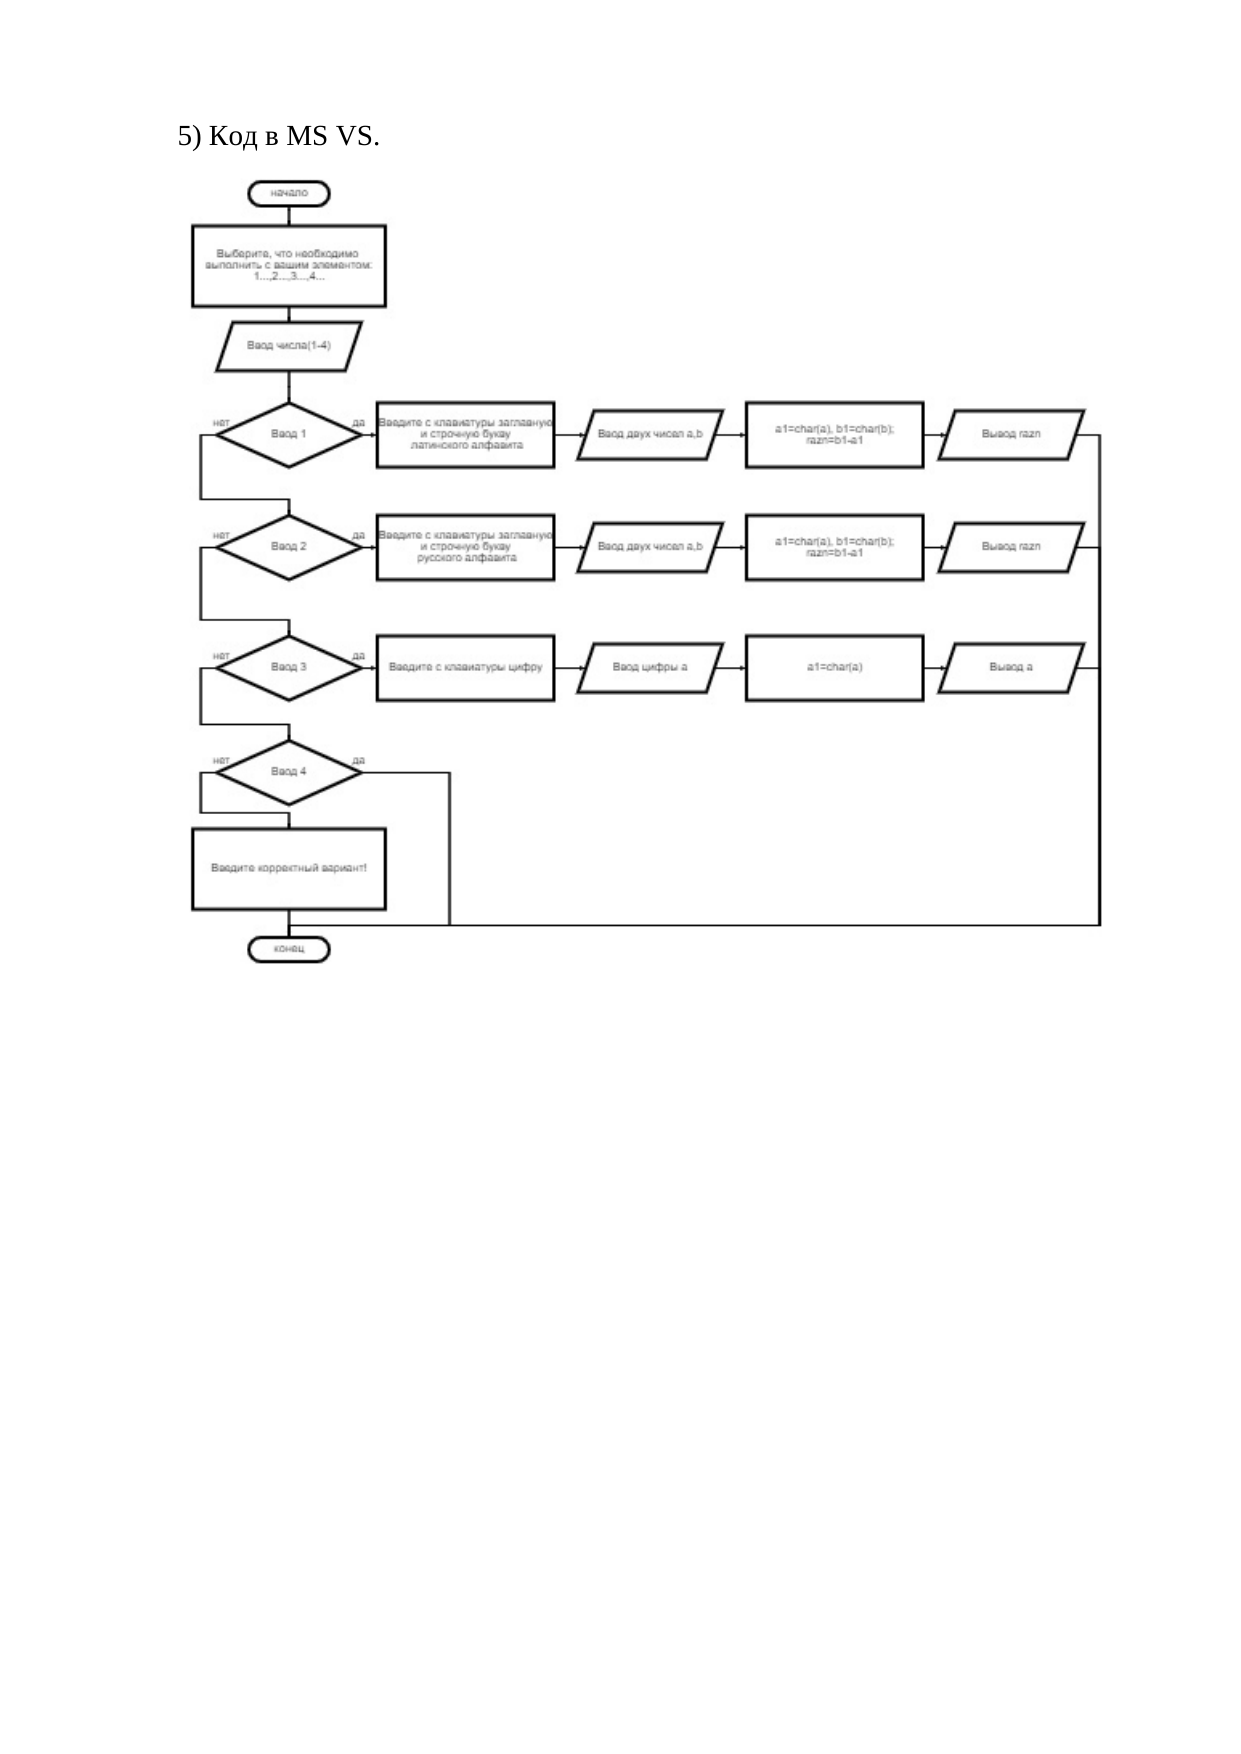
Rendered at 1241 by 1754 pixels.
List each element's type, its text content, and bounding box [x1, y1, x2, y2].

text 5) Код в MS VS. [177, 118, 1152, 152]
picture [177, 167, 1116, 978]
